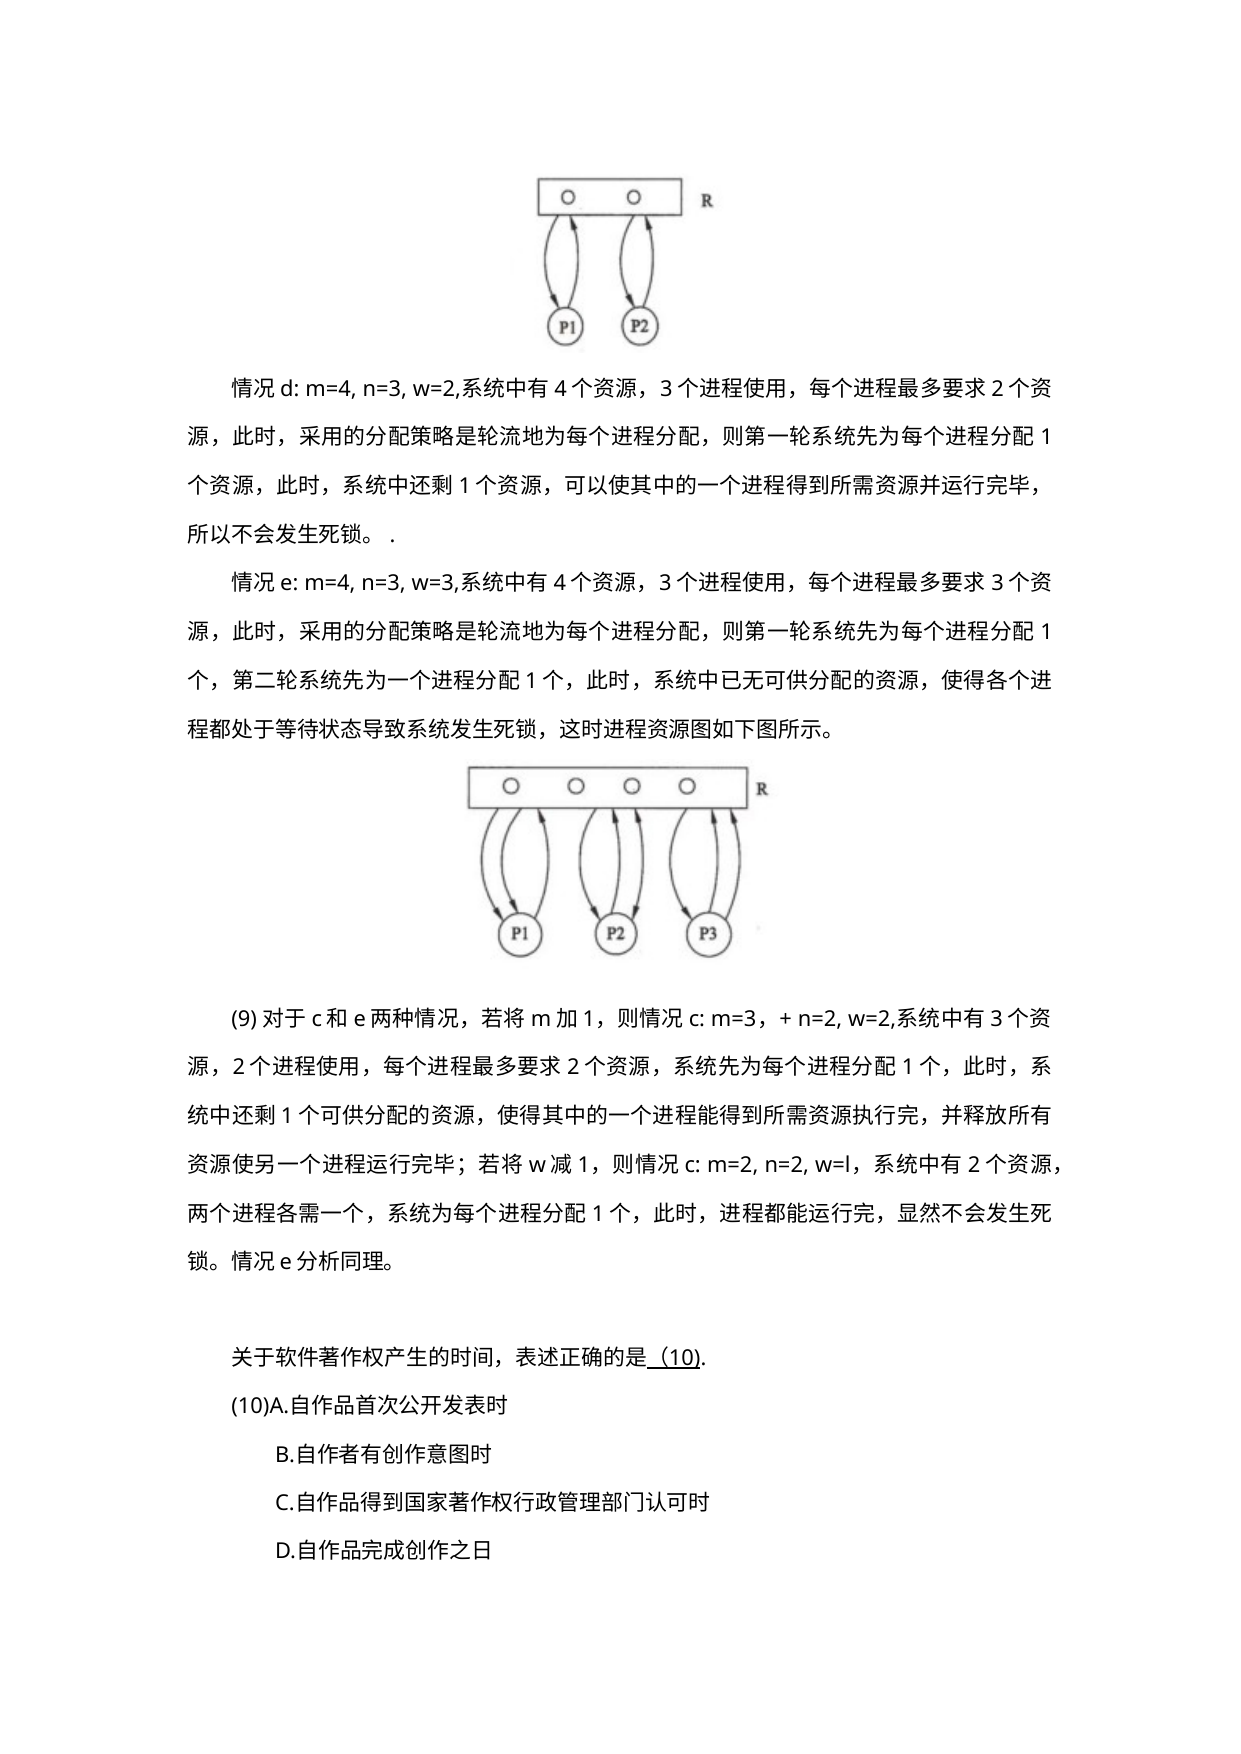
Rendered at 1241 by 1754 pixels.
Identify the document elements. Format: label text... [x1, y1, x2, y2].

text 情况d: m=4, n=3, w=2,系统中有4个资源，3个进程使用，每个进程最多要求2个资源，此时，采用的分配策略是轮流地为每个进程分配，则第一轮系统先为每个进程分配1个资源，此时，系统中还剩1个资源，可以使其中的一个进程得到所需资源并运行完毕，所以不会发生死锁。 . [187, 370, 1053, 549]
text C.自作品得到国家著作权行政管理部门认可时 [187, 1485, 1053, 1517]
picture [453, 759, 787, 969]
picture [510, 162, 731, 353]
text (9) 对于c和e两种情况，若将m加1，则情况c: m=3，+ n=2, w=2,系统中有3个资源，2个进程使用，每个进程最多要求2个资源，系统先为每个进程分配1个，此时，系统中还剩1个可供分配的资源，使得其中的一个进程能得到所需资源执行完，并释放所有资源使另一个进程运行完毕；若将w减1，则情况c: m=2, n=2, w=l，系统中有2个资源，两个进程各需一个，系统为每个进程分配1个，此时，进程都能运行完，显然不会发生死锁。情况e分析同理。 [187, 1000, 1053, 1277]
text 情况e: m=4, n=3, w=3,系统中有4个资源，3个进程使用，每个进程最多要求3个资源，此时，采用的分配策略是轮流地为每个进程分配，则第一轮系统先为每个进程分配1个，第二轮系统先为一个进程分配1个，此时，系统中已无可供分配的资源，使得各个进程都处于等待状态导致系统发生死锁，这时进程资源图如下图所示。 [187, 565, 1053, 744]
text B.自作者有创作意图时 [231, 1436, 1053, 1469]
text D.自作品完成创作之日 [231, 1533, 1053, 1566]
text (10)A.自作品首次公开发表时 [187, 1388, 1053, 1421]
text 关于软件著作权产生的时间，表述正确的是（10). [187, 1340, 1053, 1372]
